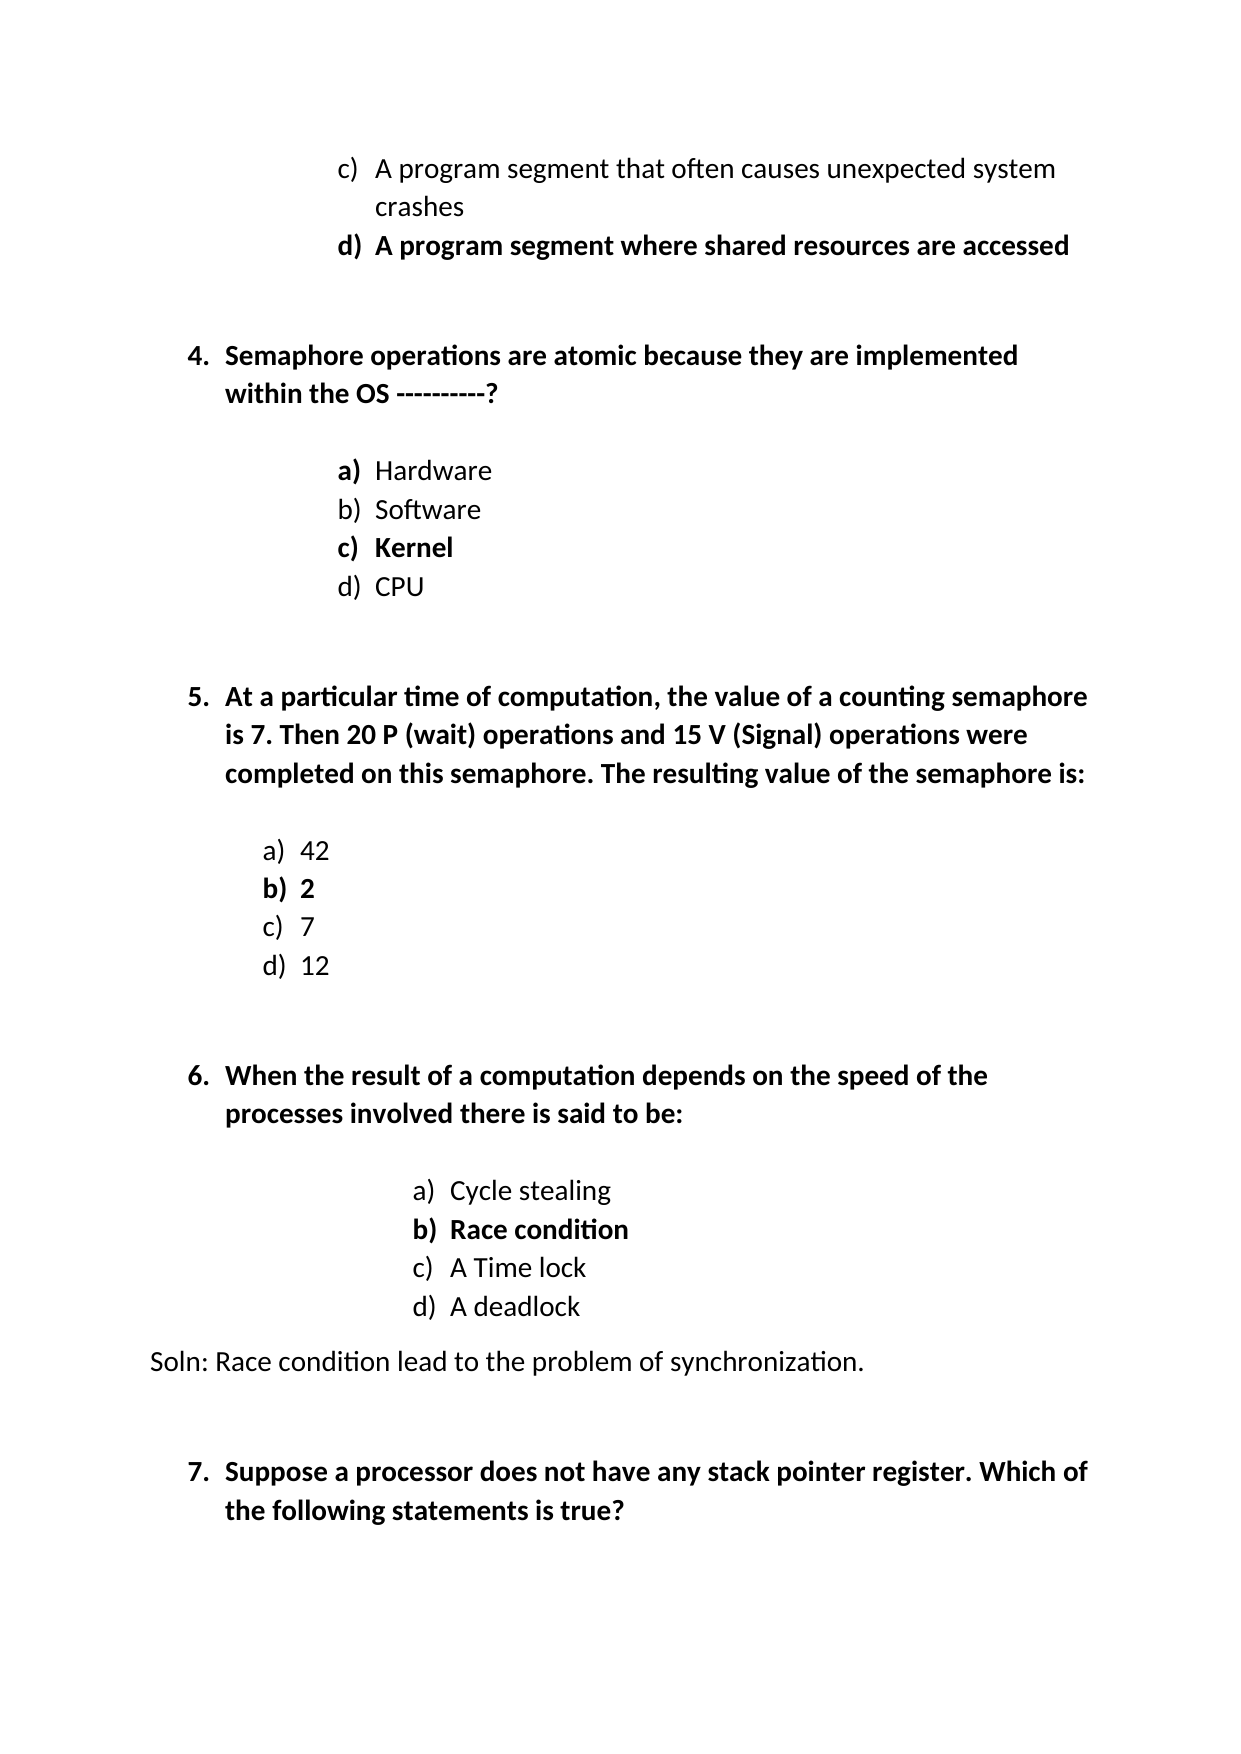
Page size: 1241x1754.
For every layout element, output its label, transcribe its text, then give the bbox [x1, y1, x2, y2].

list Suppose a processor does not have any stack pointer register. Which of the following statements is true? [187, 1453, 1090, 1527]
list CPU [337, 568, 1090, 603]
list A Time lock [412, 1249, 1090, 1285]
list 42 [262, 832, 1090, 867]
list 2 [262, 870, 1090, 906]
list 12 [262, 947, 1090, 983]
list A program segment where shared resources are accessed [337, 227, 1090, 262]
list Kernel [337, 529, 1090, 565]
list A deadlock [412, 1288, 1090, 1323]
list Semaphore operations are atomic because they are implemented within the OS ----------? [187, 337, 1090, 411]
list Race condition [412, 1211, 1090, 1247]
list Hardware [337, 452, 1090, 488]
list Cycle stealing [412, 1172, 1090, 1208]
list 7 [262, 908, 1090, 944]
list Software [337, 491, 1090, 526]
list When the result of a computation depends on the speed of the processes involved there is said to be: [187, 1057, 1090, 1131]
text Soln: Race condition lead to the problem of synchronization. [150, 1343, 1090, 1378]
list At a particular time of computation, the value of a counting semaphore is 7. Then 20 P (wait) operations and 15 V (Signal) operations were completed on this semaphore. The resulting value of the semaphore is: [187, 678, 1090, 790]
list A program segment that often causes unexpected system crashes [337, 150, 1090, 224]
